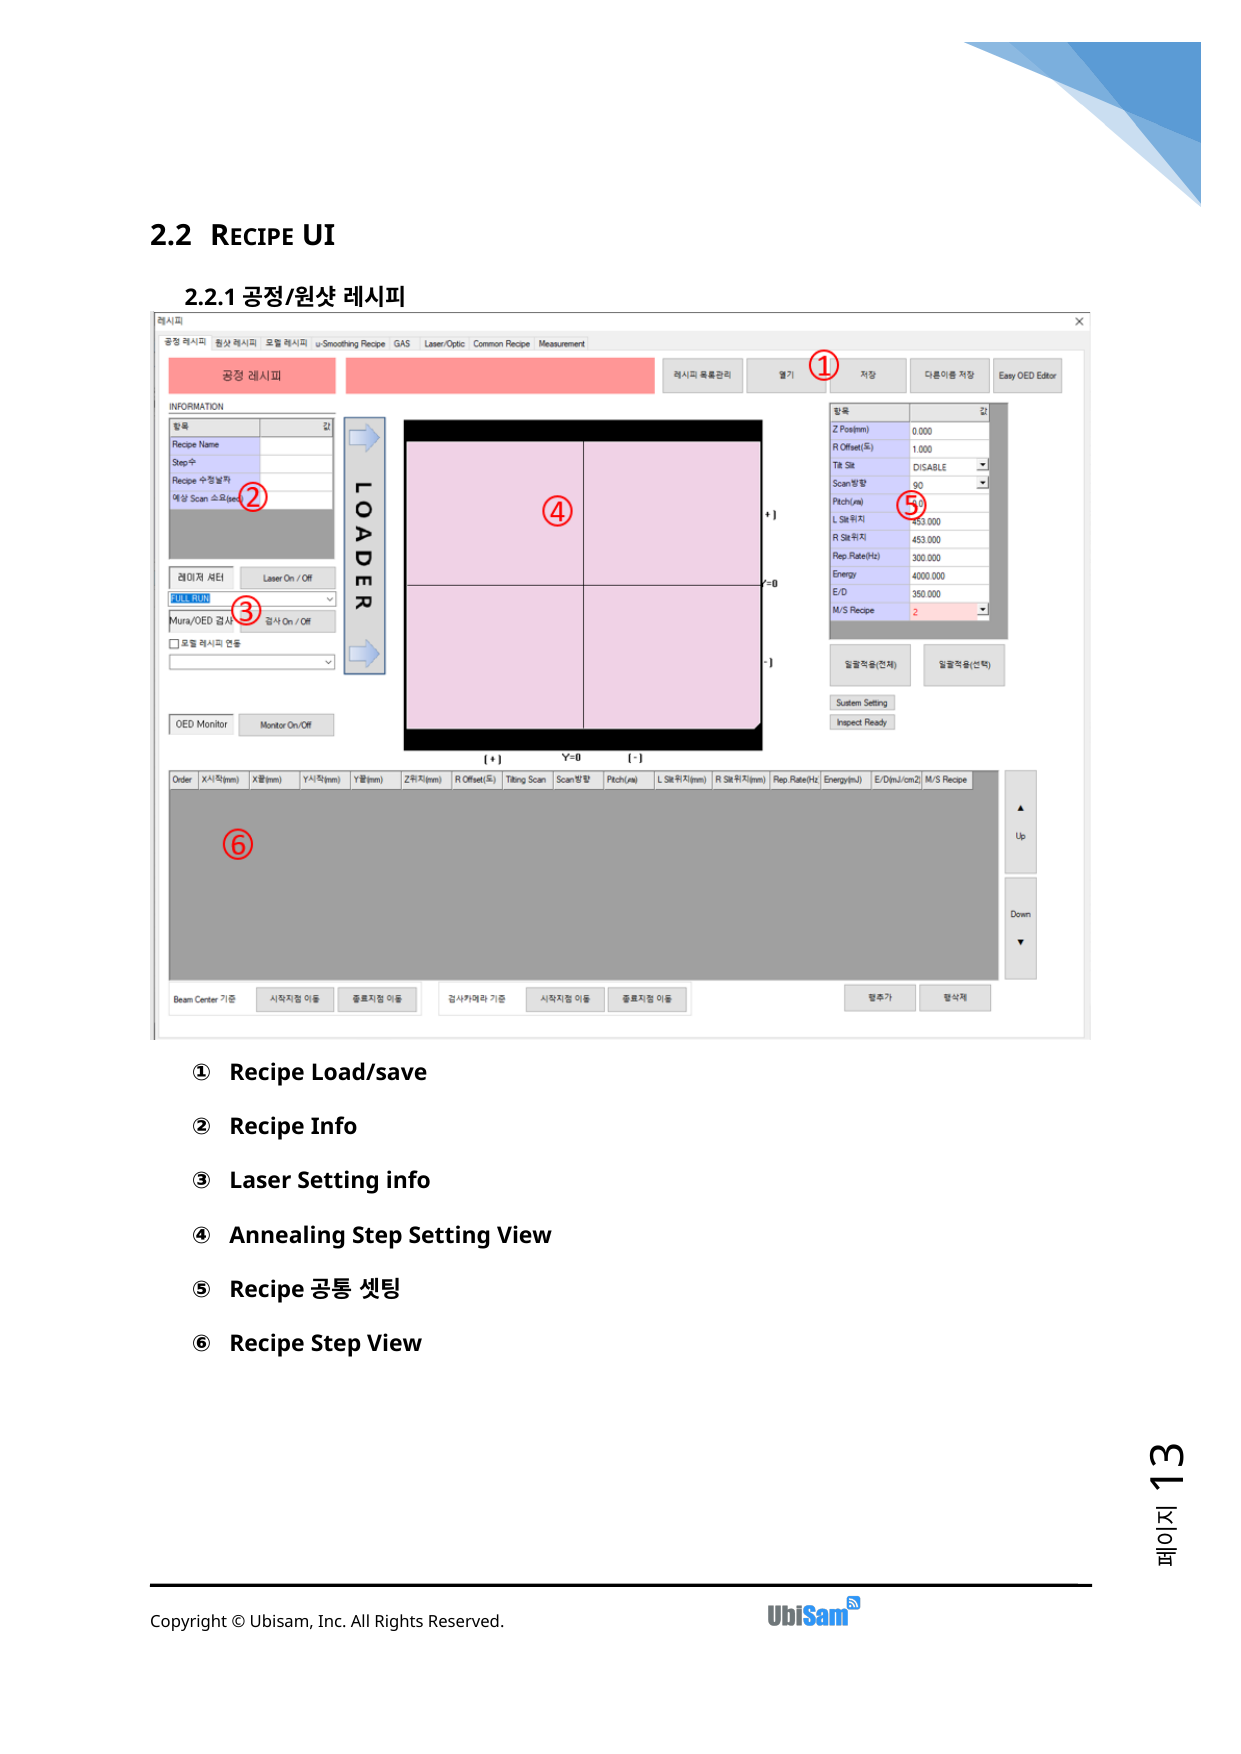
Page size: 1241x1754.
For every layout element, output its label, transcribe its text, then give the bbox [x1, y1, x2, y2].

picture [962, 42, 1201, 208]
list Recipe 공통 셋팅 [192, 1276, 1090, 1303]
list Laser Setting info [192, 1167, 1090, 1194]
list Recipe Load/save [192, 1059, 1090, 1086]
list Recipe Step View [192, 1330, 1090, 1357]
list Recipe Info [192, 1113, 1090, 1140]
subtitle Recipe UI [150, 215, 1090, 254]
list Annealing Step Setting View [192, 1221, 1090, 1248]
picture [150, 311, 1091, 1040]
picture [766, 1594, 862, 1627]
text 2.2.1 공정/원샷 레시피 [173, 278, 1067, 311]
